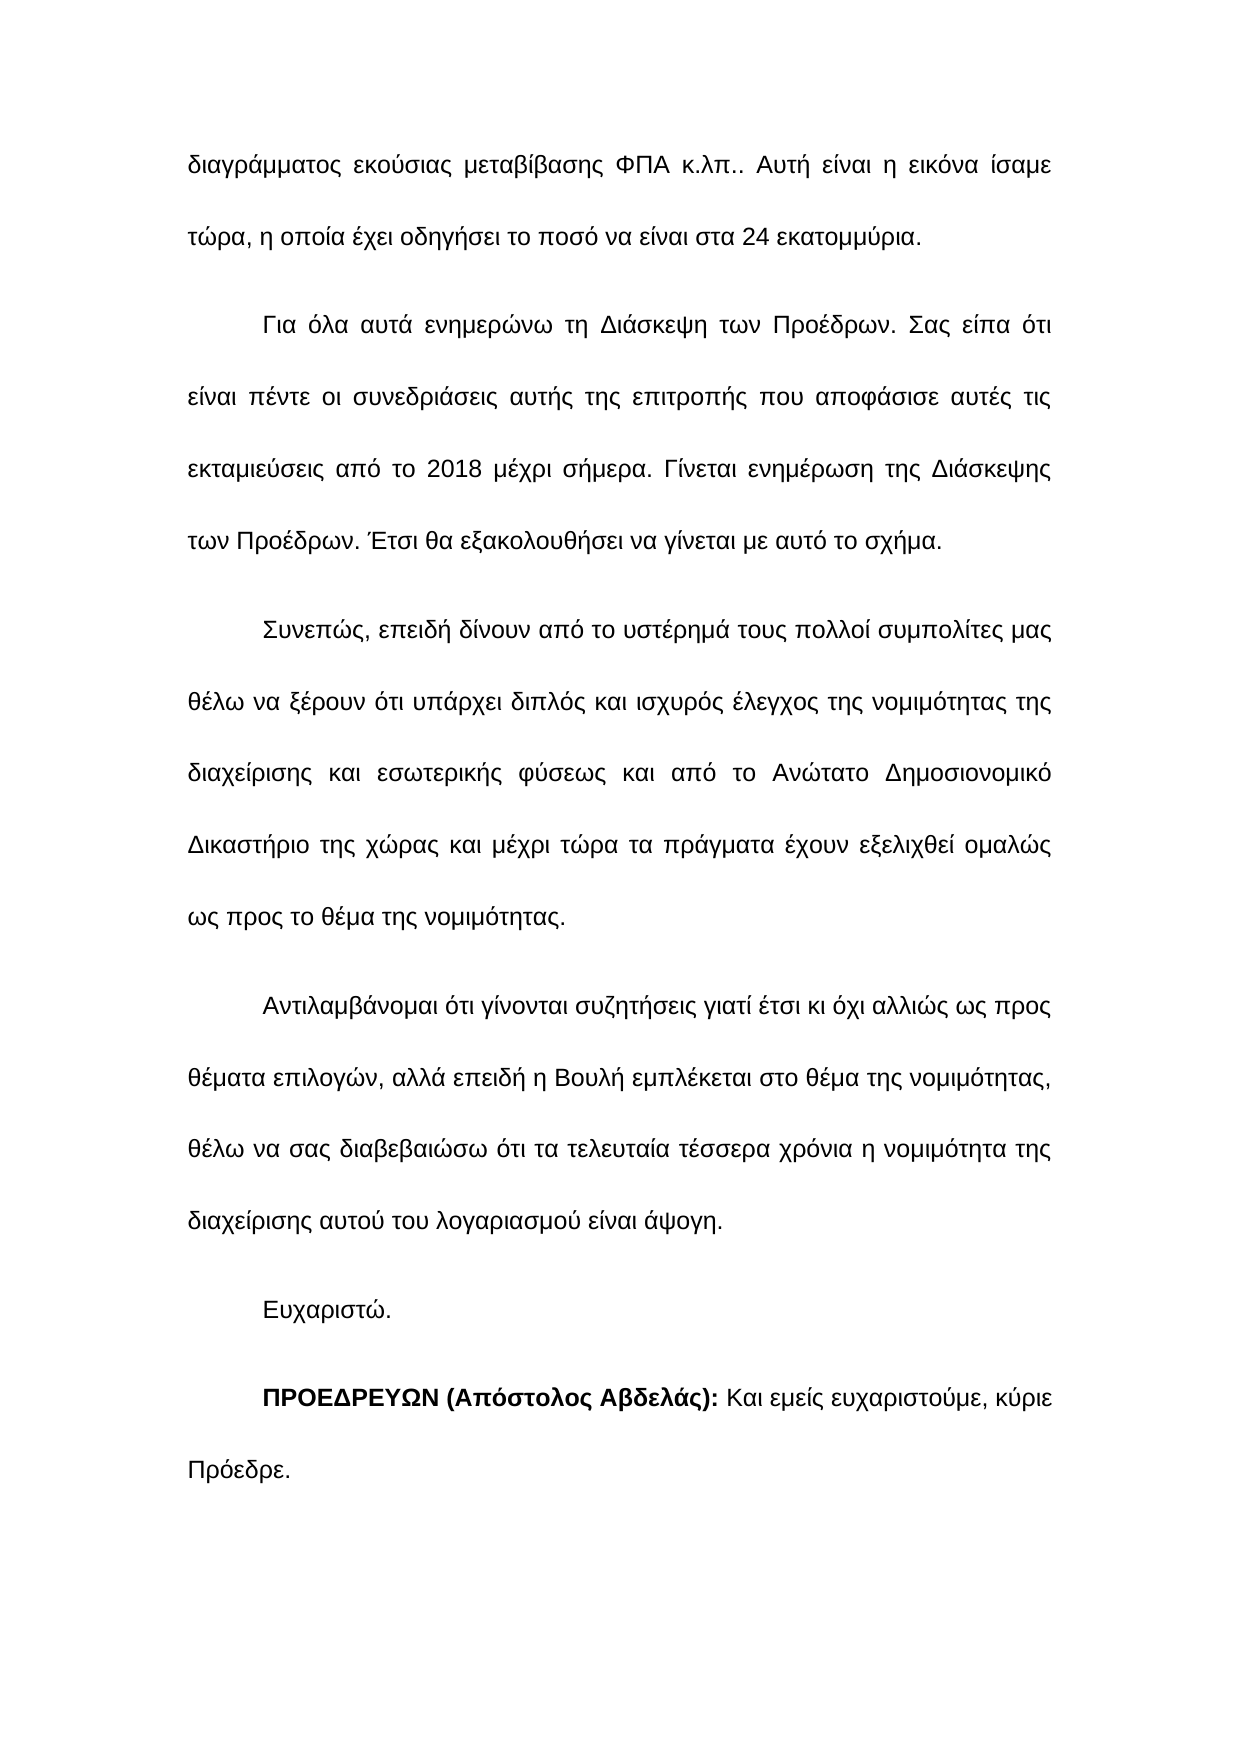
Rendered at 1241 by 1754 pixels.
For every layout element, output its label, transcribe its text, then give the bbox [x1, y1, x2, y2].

text Συνεπώς, επειδή δίνουν από το υστέρημά τους πολλοί συμπολίτες μας θέλω να ξέρουν ότι υπάρχει διπλός και ισχυρός έλεγχος της νομιμότητας της διαχείρισης και εσωτερικής φύσεως και από το Ανώτατο Δημοσιονομικό Δικαστήριο της χώρας και μέχρι τώρα τα πράγματα έχουν εξελιχθεί ομαλώς ως προς το θέμα της νομιμότητας. [187, 614, 1053, 931]
text Αντιλαμβάνομαι ότι γίνονται συζητήσεις γιατί έτσι κι όχι αλλιώς ως προς θέματα επιλογών, αλλά επειδή η Βουλή εμπλέκεται στο θέμα της νομιμότητας, θέλω να σας διαβεβαιώσω ότι τα τελευταία τέσσερα χρόνια η νομιμότητα της διαχείρισης αυτού του λογαριασμού είναι άψογη. [187, 991, 1053, 1235]
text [187, 150, 1053, 251]
text Για όλα αυτά ενημερώνω τη Διάσκεψη των Προέδρων. Σας είπα ότι είναι πέντε οι συνεδριάσεις αυτής της επιτροπής που αποφάσισε αυτές τις εκταμιεύσεις από το 2018 μέχρι σήμερα. Γίνεται ενημέρωση της Διάσκεψης των Προέδρων. Έτσι θα εξακολουθήσει να γίνεται με αυτό το σχήμα. [187, 310, 1053, 555]
text ΠΡΟΕΔΡΕΥΩΝ (Απόστολος Αβδελάς): Και εμείς ευχαριστούμε, κύριε Πρόεδρε. [187, 1383, 1053, 1484]
text Ευχαριστώ. [187, 1295, 1053, 1323]
